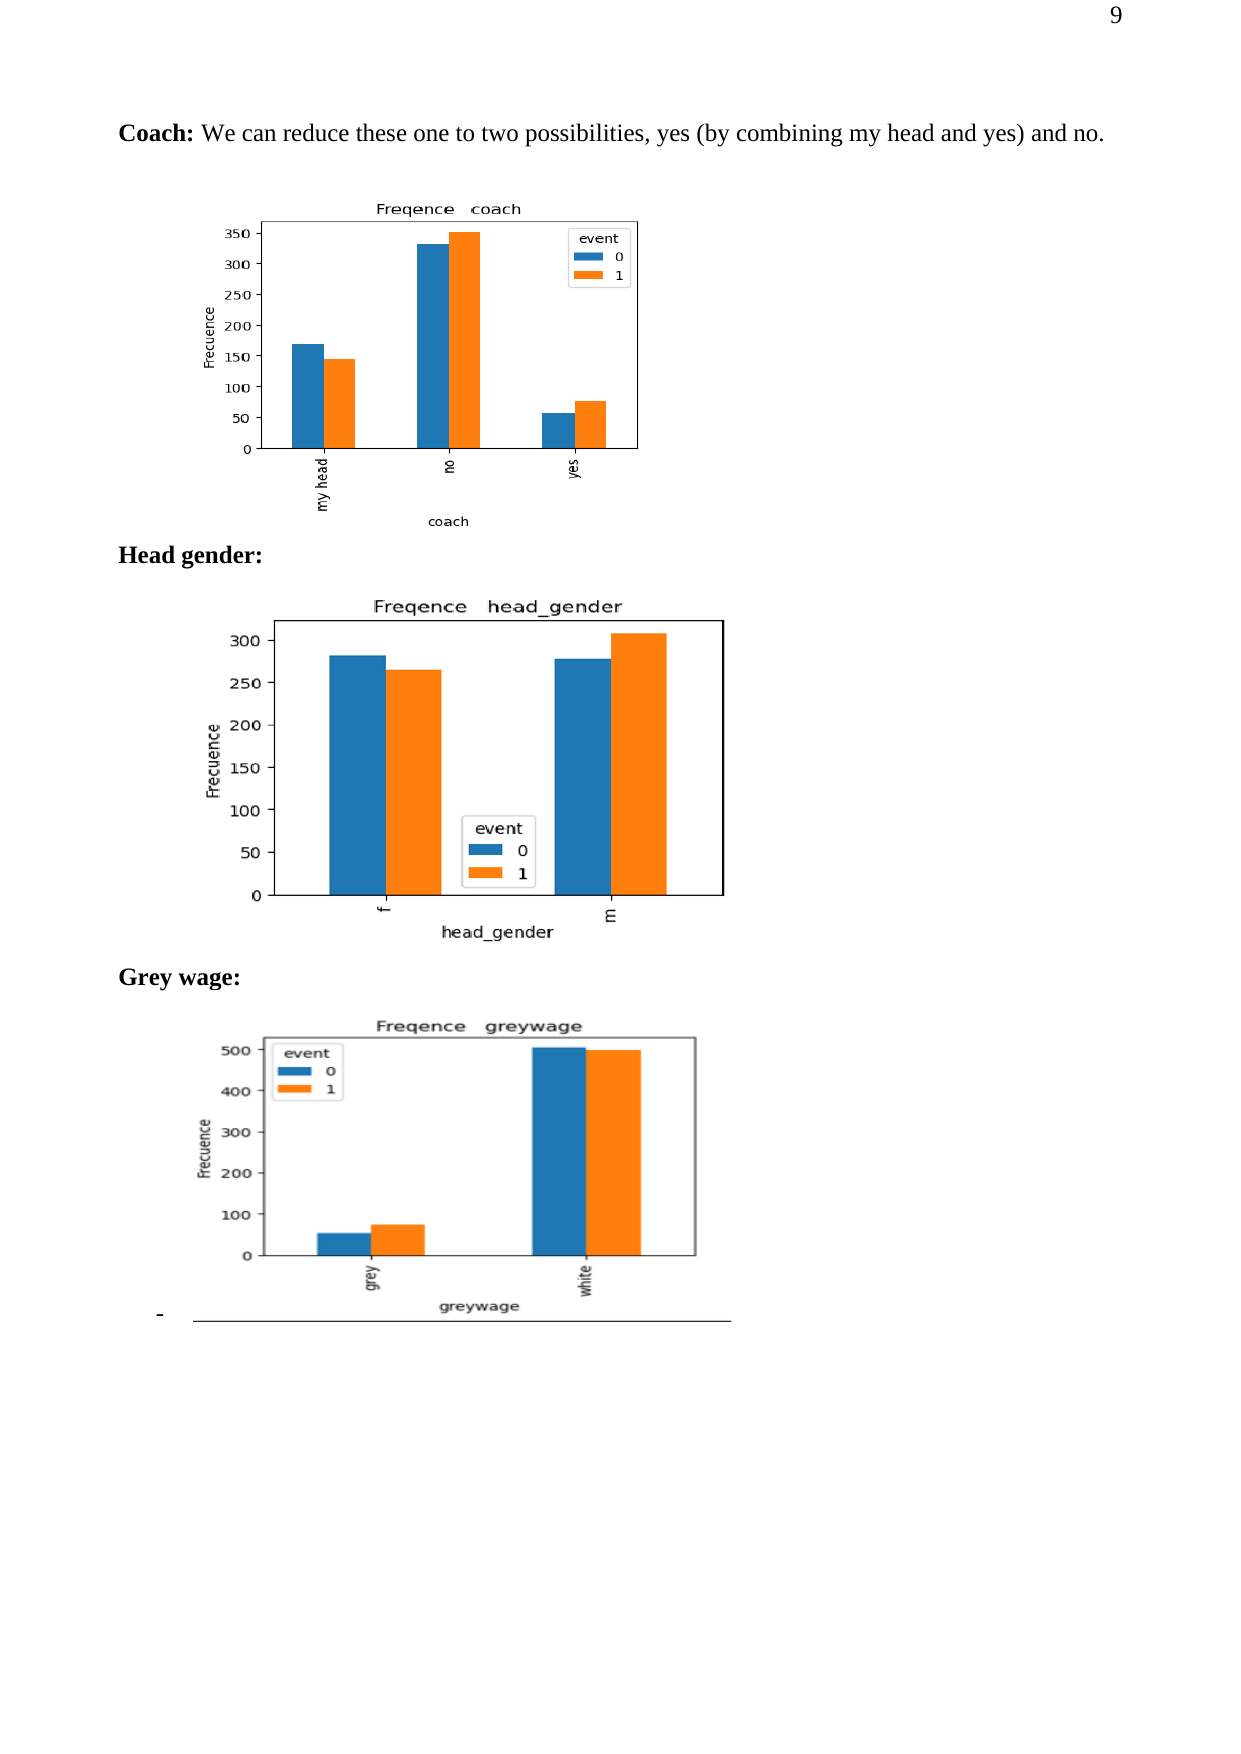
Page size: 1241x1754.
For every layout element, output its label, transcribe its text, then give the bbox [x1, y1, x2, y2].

list Head gender: [118, 540, 1122, 568]
picture [193, 175, 675, 540]
picture [193, 568, 732, 962]
picture [193, 990, 732, 1322]
list Coach: We can reduce these one to two possibilities, yes (by combining my head and yes) and no. [118, 118, 1122, 147]
list Grey wage: [118, 962, 1122, 991]
